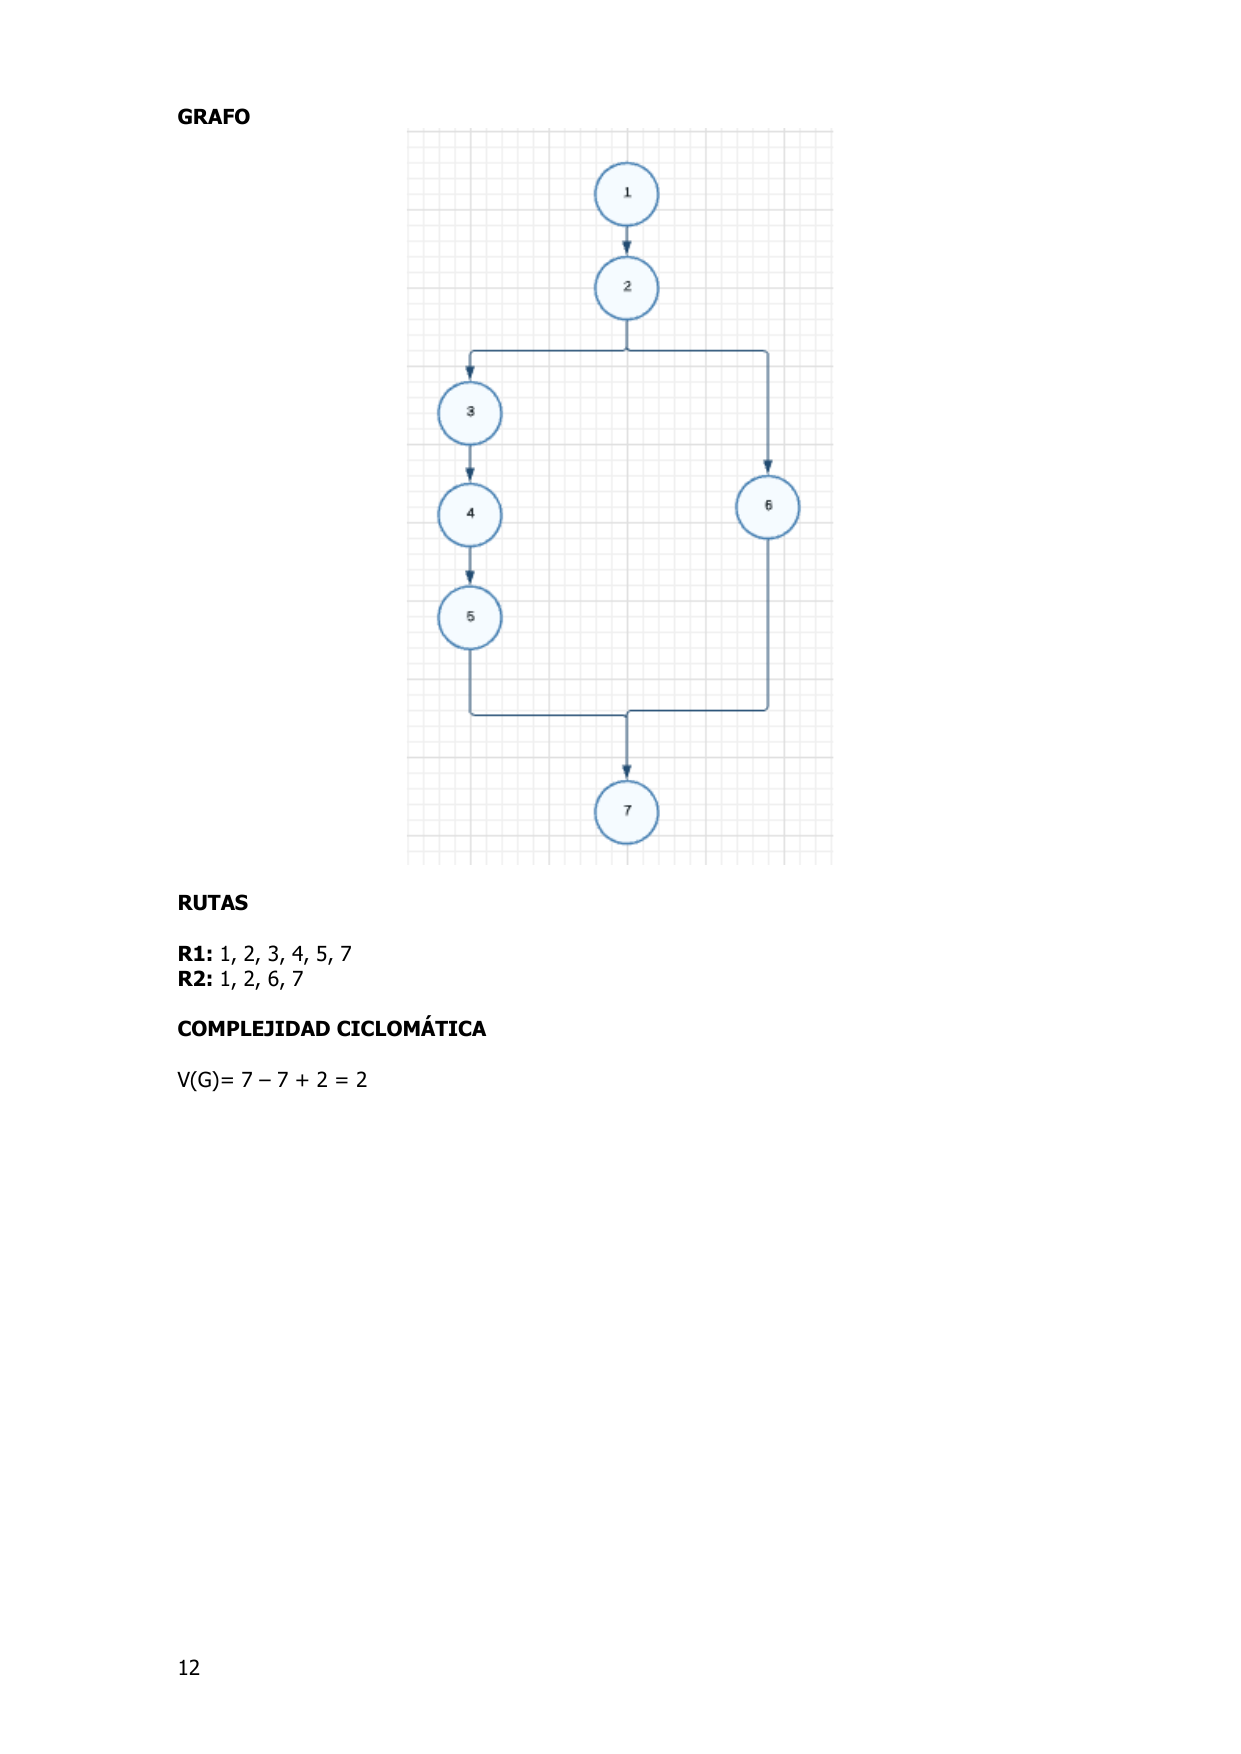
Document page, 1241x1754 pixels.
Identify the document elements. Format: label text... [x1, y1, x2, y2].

text R2: 1, 2, 6, 7 [177, 965, 1063, 991]
picture [406, 128, 834, 865]
text RUTAS [177, 890, 1063, 915]
text R1: 1, 2, 3, 4, 5, 7 [177, 940, 1063, 965]
text COMPLEJIDAD CICLOMÁTICA [177, 1016, 1063, 1041]
text GRAFO [177, 103, 1063, 128]
text V(G)= 7 – 7 + 2 = 2 [177, 1066, 1063, 1091]
